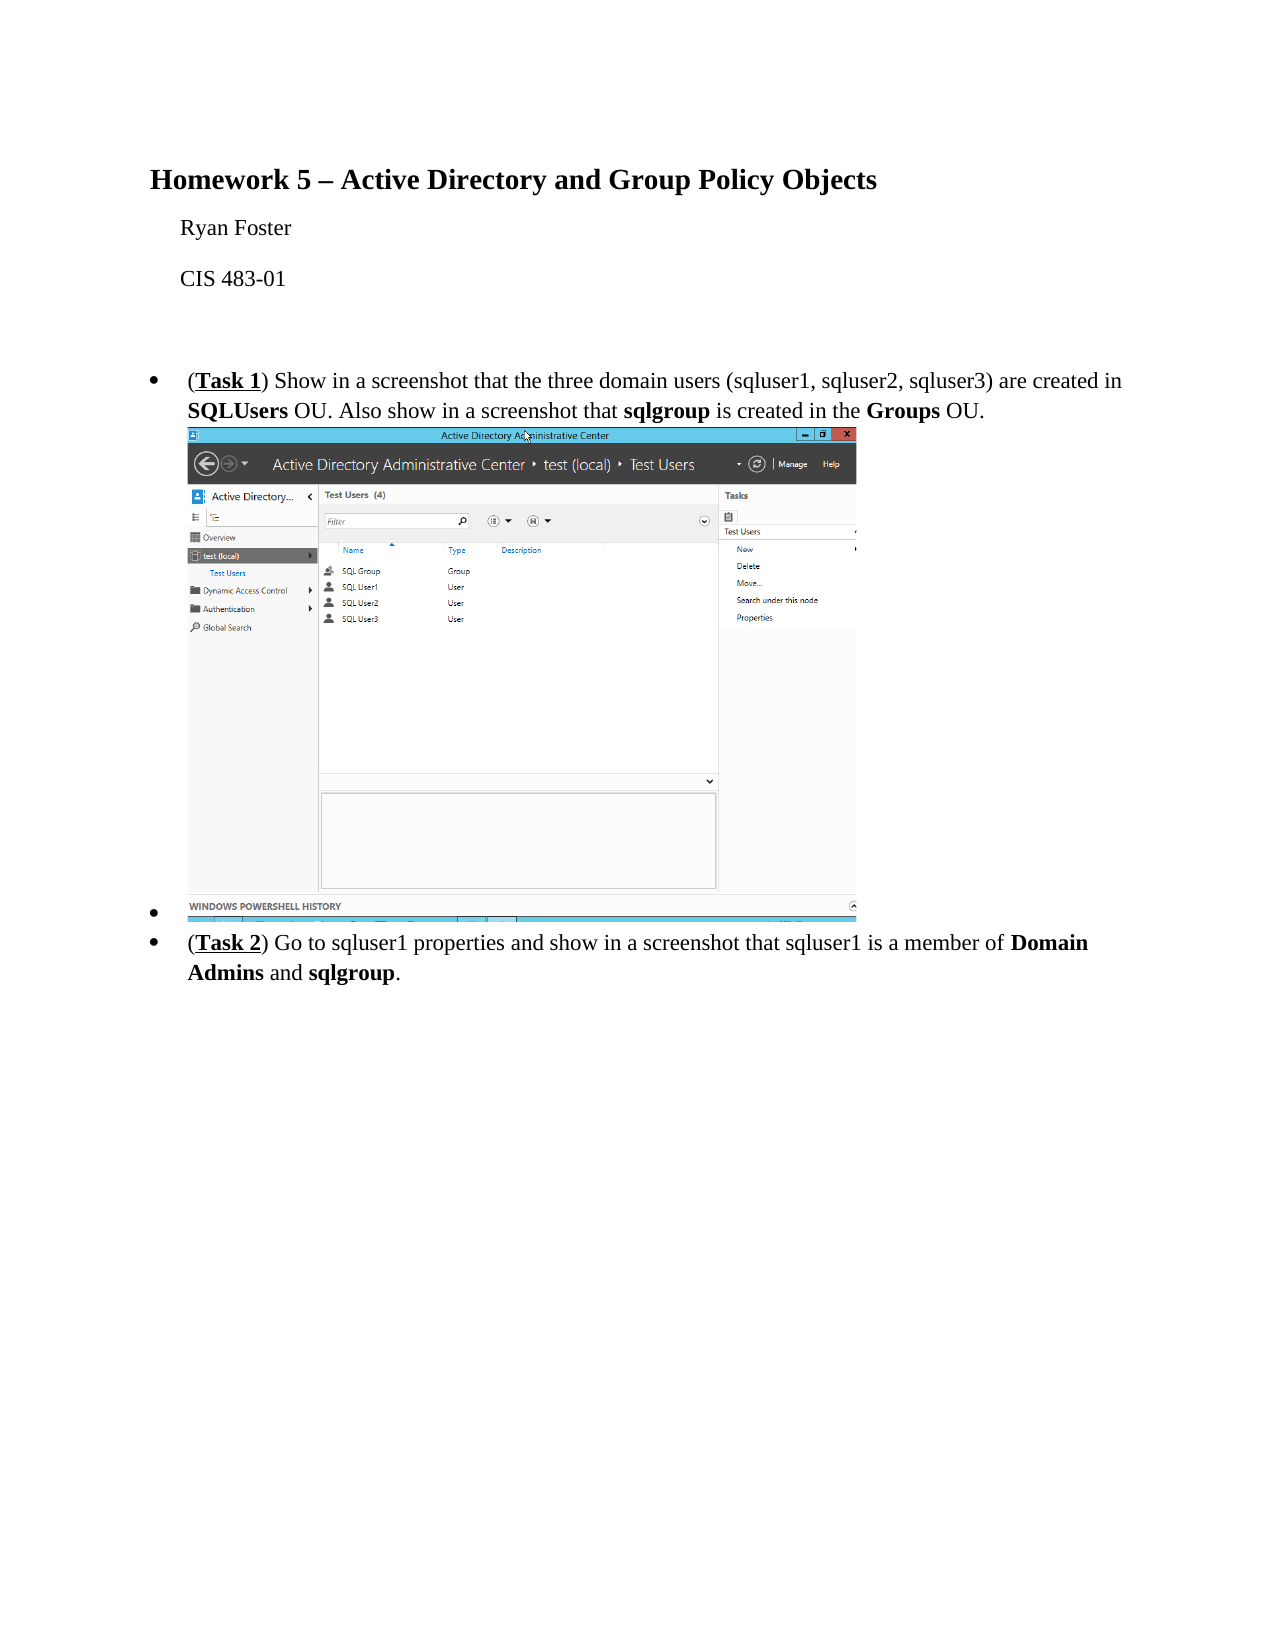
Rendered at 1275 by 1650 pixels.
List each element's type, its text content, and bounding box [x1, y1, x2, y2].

subtitle Homework 5 – Active Directory and Group Policy Objects [150, 162, 1125, 196]
text Ryan Foster [150, 213, 1125, 240]
list (Task 2) Go to sqluser1 properties and show in a screenshot that sqluser1 is a member of Domain Admins and sqlgroup. [150, 929, 1125, 986]
text CIS 483-01 [150, 264, 1125, 291]
picture [187, 427, 857, 922]
list (Task 1) Show in a screenshot that the three domain users (sqluser1, sqluser2, sqluser3) are created in SQLUsers OU. Also show in a screenshot that sqlgroup is created in the Groups OU. [150, 367, 1125, 423]
